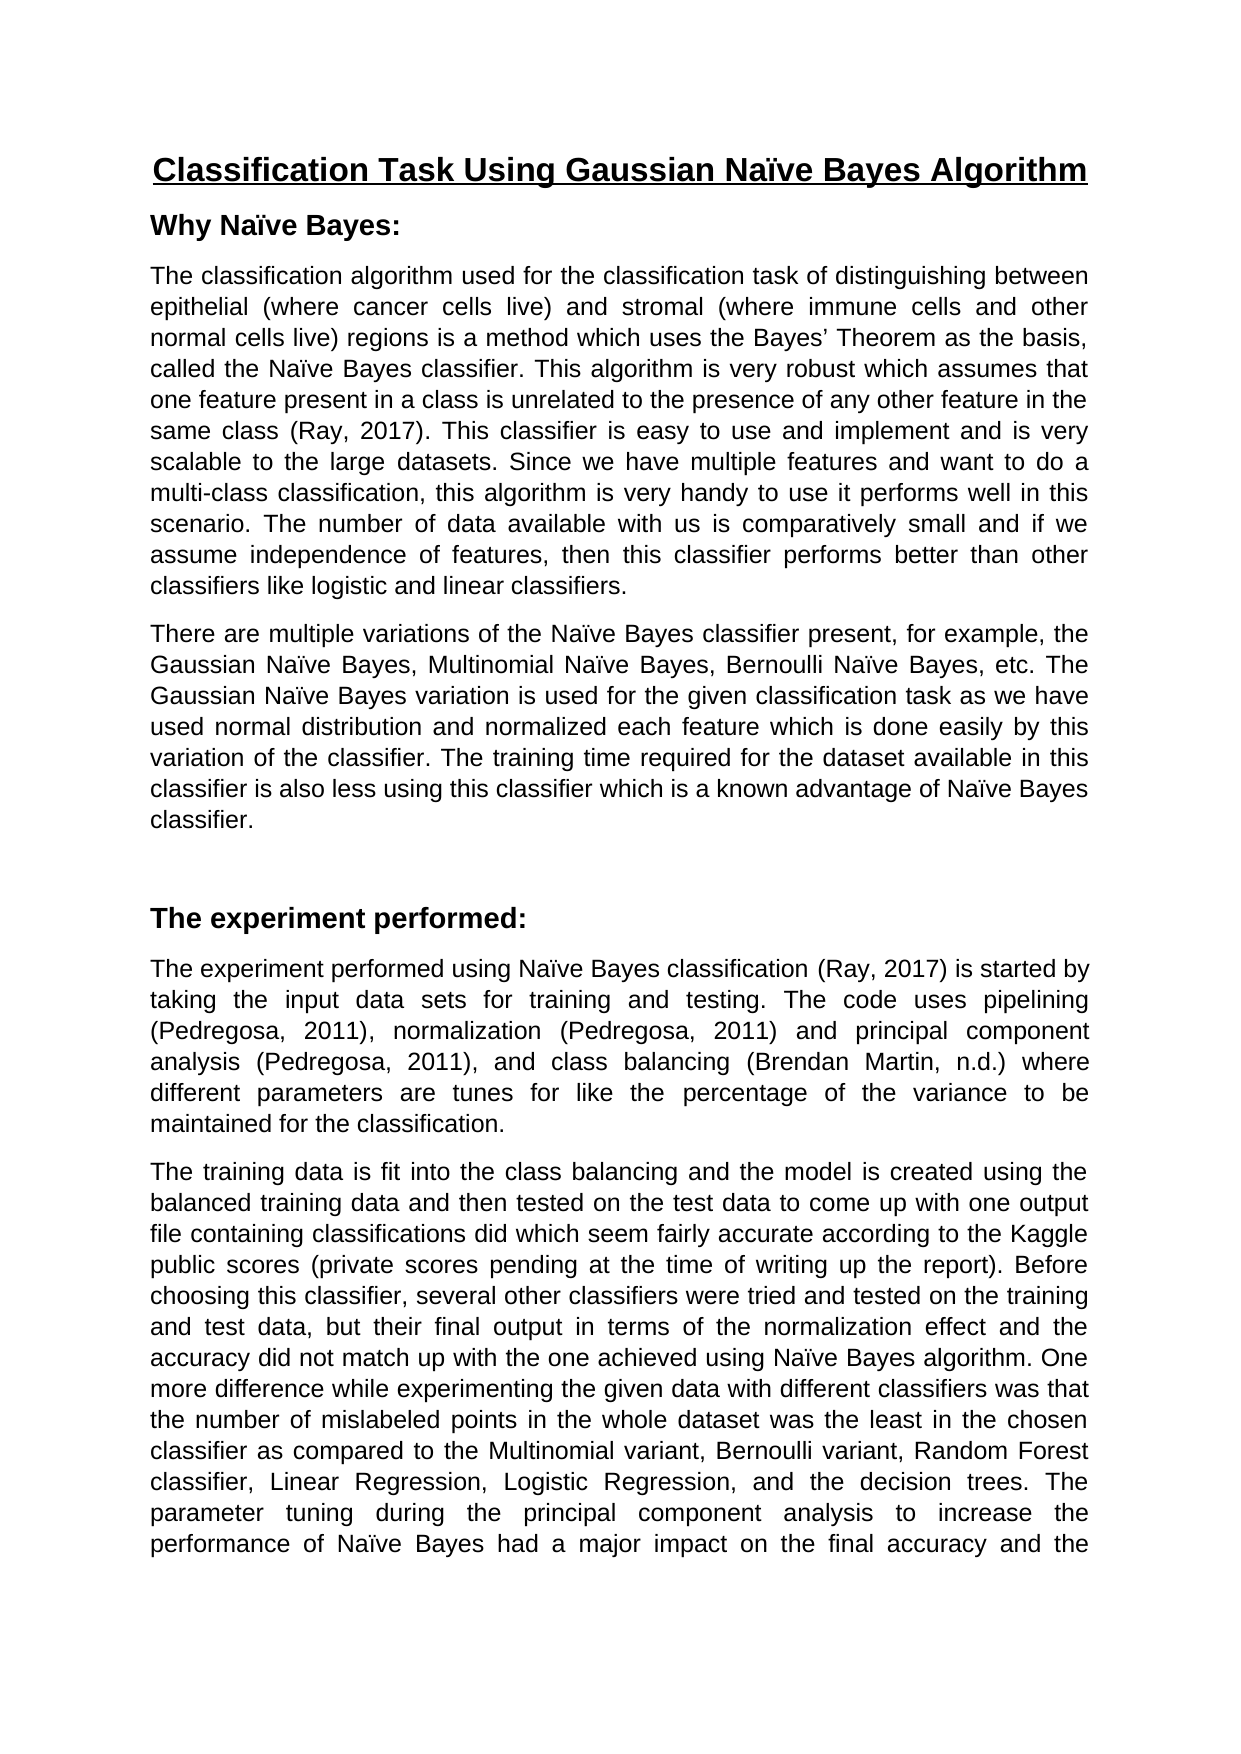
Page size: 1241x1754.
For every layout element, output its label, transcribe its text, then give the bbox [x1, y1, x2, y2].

text There are multiple variations of the Naïve Bayes classifier present, for example, the Gaussian Naïve Bayes, Multinomial Naïve Bayes, Bernoulli Naïve Bayes, etc. The Gaussian Naïve Bayes variation is used for the given classification task as we have used normal distribution and normalized each feature which is done easily by this variation of the classifier. The training time required for the dataset available in this classifier is also less using this classifier which is a known advantage of Naïve Bayes classifier. [150, 619, 1090, 834]
text Why Naïve Bayes: [150, 208, 1090, 242]
text The classification algorithm used for the classification task of distinguishing between epithelial (where cancer cells live) and stromal (where immune cells and other normal cells live) regions is a method which uses the Bayes’ Theorem as the basis, called the Naïve Bayes classifier. This algorithm is very robust which assumes that one feature present in a class is unrelated to the presence of any other feature in the same class. This classifier is easy to use and implement and is very scalable to the large datasets. Since we have multiple features and want to do a multi-class classification, this algorithm is very handy to use it performs well in this scenario. The number of data available with us is comparatively small and if we assume independence of features, then this classifier performs better than other classifiers like logistic and linear classifiers. [150, 261, 1090, 600]
text The experiment performed using Naïve Bayes classification is started by taking the input data sets for training and testing. The code uses pipelining , normalization and principal component analysis , and class balancing where different parameters are tunes for like the percentage of the variance to be maintained for the classification. [150, 953, 1090, 1137]
text Classification Task Using Gaussian Naïve Bayes Algorithm [150, 150, 1090, 188]
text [150, 1156, 1090, 1558]
text The experiment performed: [150, 901, 1090, 934]
